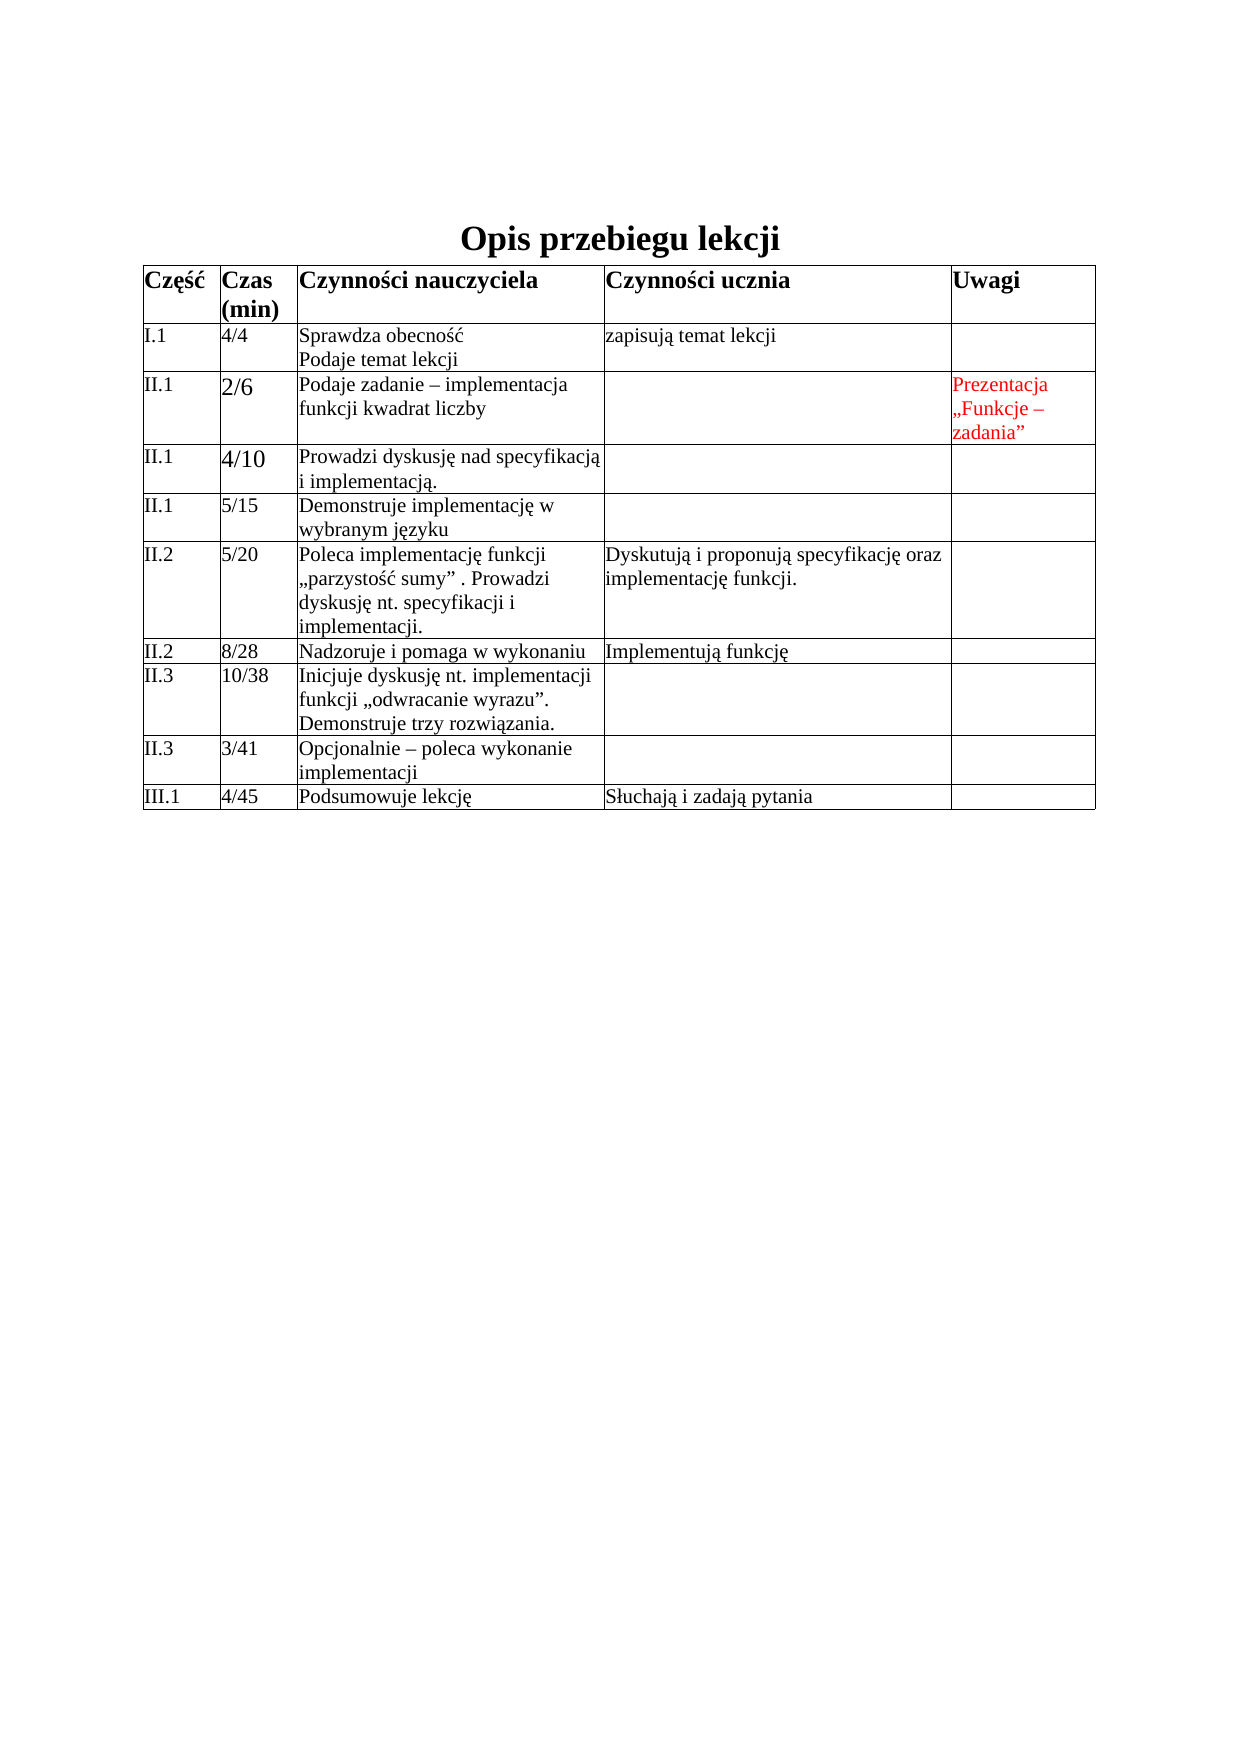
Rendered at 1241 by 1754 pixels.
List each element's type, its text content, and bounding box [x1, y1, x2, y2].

table_cell [952, 445, 1095, 493]
table_cell [952, 736, 1095, 784]
table_cell 3/41 [221, 736, 297, 784]
subtitle Opis przebiegu lekcji [150, 217, 1090, 258]
table_cell I.1 [144, 324, 220, 371]
table_cell zapisują temat lekcji [605, 324, 951, 371]
table_cell [952, 542, 1095, 638]
table_cell 5/20 [221, 542, 297, 638]
table_cell Implementują funkcję [605, 639, 951, 663]
table_cell 4/45 [221, 785, 297, 808]
table_cell Dyskutują i proponują specyfikację oraz implementację funkcji. [605, 542, 951, 638]
table_header Uwagi [952, 266, 1095, 323]
table_cell Nadzoruje i pomaga w wykonaniu [298, 639, 604, 663]
table_cell [952, 785, 1095, 808]
table_cell [952, 324, 1095, 371]
table_cell [605, 372, 951, 444]
table_cell 2/6 [221, 372, 297, 444]
table_cell [952, 639, 1095, 663]
table_cell Demonstruje implementację w wybranym języku [298, 494, 604, 541]
table_cell Sprawdza obecność Podaje temat lekcji [298, 324, 604, 371]
table_cell II.3 [144, 664, 220, 735]
table_cell Opcjonalnie – poleca wykonanie implementacji [298, 736, 604, 784]
table_cell Podaje zadanie – implementacja funkcji kwadrat liczby [298, 372, 604, 444]
table_cell Poleca implementację funkcji „parzystość sumy” . Prowadzi dyskusję nt. specyfikacji i implementacji. [298, 542, 604, 638]
table_cell 4/10 [221, 445, 297, 493]
table_cell 4/4 [221, 324, 297, 371]
table_header Czas (min) [221, 266, 297, 323]
table_cell [952, 664, 1095, 735]
table_header Czynności nauczyciela [298, 266, 604, 323]
table_cell 8/28 [221, 639, 297, 663]
table_cell 10/38 [221, 664, 297, 735]
table_cell Słuchają i zadają pytania [605, 785, 951, 808]
table_cell II.3 [144, 736, 220, 784]
table_cell II.1 [144, 445, 220, 493]
table_cell II.1 [144, 372, 220, 444]
table_cell [952, 494, 1095, 541]
table_header Czynności ucznia [605, 266, 951, 323]
table_cell II.1 [144, 494, 220, 541]
table_cell II.2 [144, 639, 220, 663]
table_header Część [144, 266, 220, 323]
table_cell [605, 664, 951, 735]
table_cell Podsumowuje lekcję [298, 785, 604, 808]
table_cell [605, 445, 951, 493]
table_cell [605, 494, 951, 541]
table_cell III.1 [144, 785, 220, 808]
table_cell II.2 [144, 542, 220, 638]
table_cell Prowadzi dyskusję nad specyfikacją i implementacją. [298, 445, 604, 493]
table_cell 5/15 [221, 494, 297, 541]
table_cell Inicjuje dyskusję nt. implementacji funkcji „odwracanie wyrazu”. Demonstruje trzy rozwiązania. [298, 664, 604, 735]
table_cell [605, 736, 951, 784]
table_cell Prezentacja „Funkcje – zadania” [952, 372, 1095, 444]
